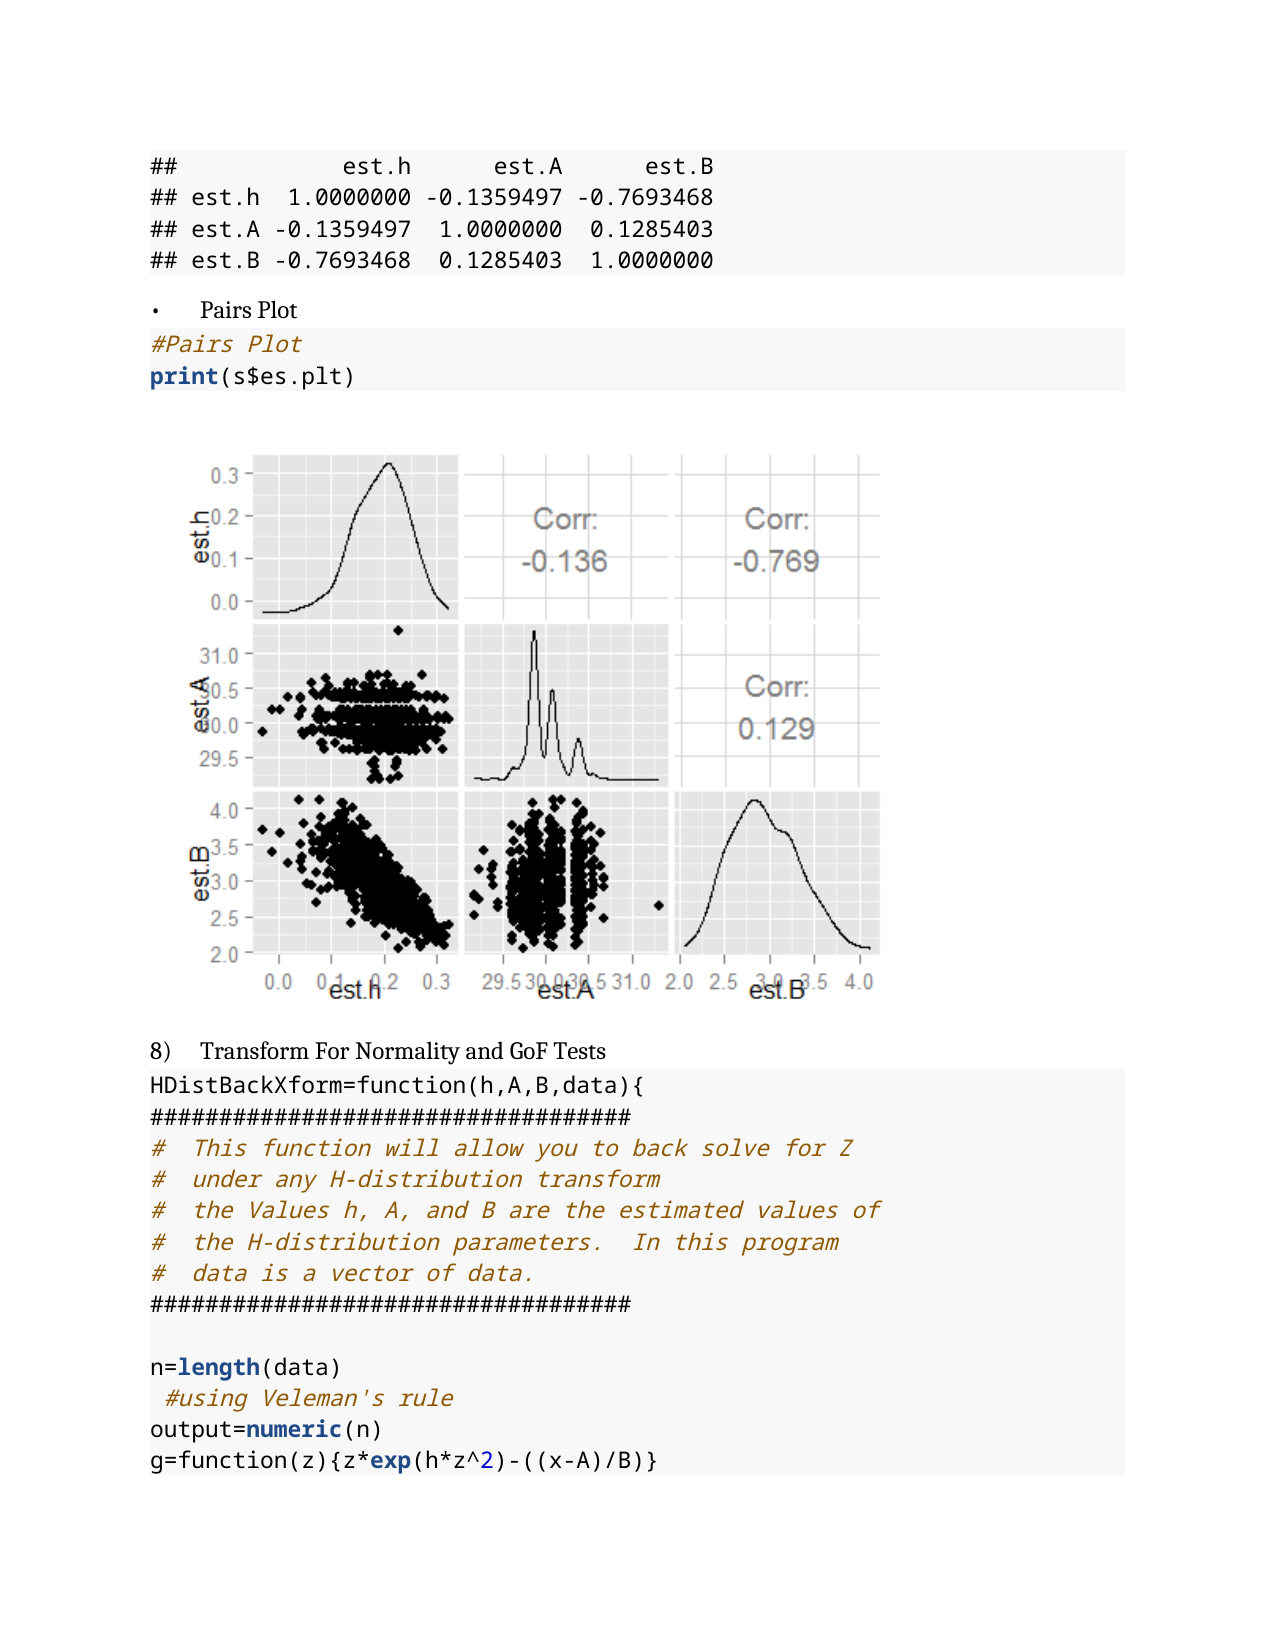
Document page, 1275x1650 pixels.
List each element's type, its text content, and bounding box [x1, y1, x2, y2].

text ## est.h est.A est.B ## est.h 1.0000000 -0.1359497 -0.7693468 ## est.A -0.1359497 1.0000000 0.1285403 ## est.B -0.7693468 0.1285403 1.0000000 [150, 150, 1125, 275]
text #Pairs Plot print(s$es.plt) [150, 328, 1125, 391]
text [150, 1069, 1125, 1475]
picture [168, 411, 925, 1018]
list Transform For Normality and GoF Tests [150, 1037, 1125, 1065]
list Pairs Plot [150, 296, 1125, 324]
